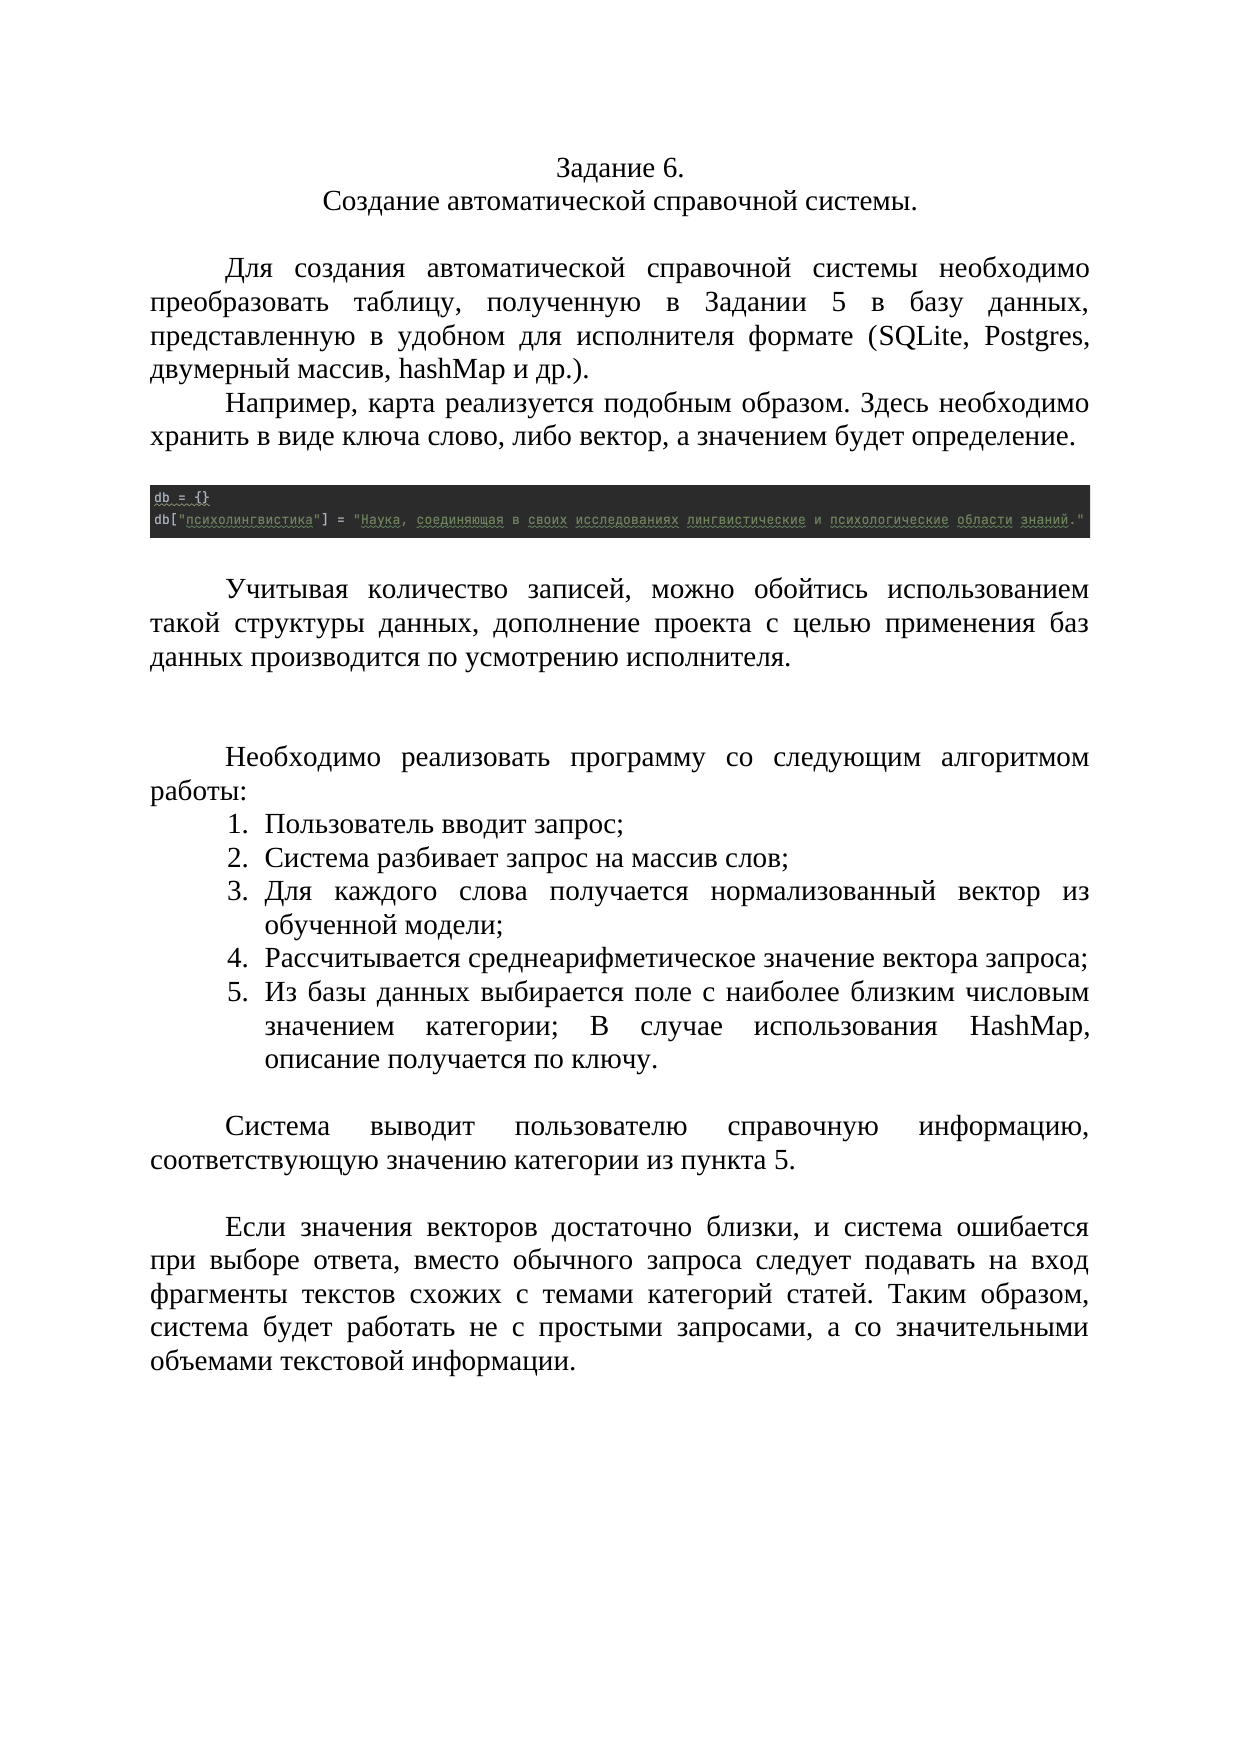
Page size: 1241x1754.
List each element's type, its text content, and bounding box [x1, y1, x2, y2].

text Учитывая количество записей, можно обойтись использованием такой структуры данных, дополнение проекта с целью применения баз данных производится по усмотрению исполнителя. [150, 572, 1090, 672]
list Из базы данных выбирается поле с наиболее близким числовым значением категории; В случае использования HashMap, описание получается по ключу. [227, 974, 1090, 1075]
list Система разбивает запрос на массив слов; [227, 840, 1090, 873]
picture [150, 485, 1091, 538]
text Для создания автоматической справочной системы необходимо преобразовать таблицу, полученную в Задании 5 в базу данных, представленную в удобном для исполнителя формате (SQLite, Postgres, двумерный массив, hashMap и др.). [150, 251, 1090, 385]
list Рассчитывается среднеарифметическое значение вектора запроса; [227, 941, 1090, 974]
text Необходимо реализовать программу со следующим алгоритмом работы: [150, 739, 1090, 806]
text Если значения векторов достаточно близки, и система ошибается при выборе ответа, вместо обычного запроса следует подавать на вход фрагменты текстов схожих с темами категорий статей. Таким образом, система будет работать не с простыми запросами, а со значительными объемами текстовой информации. [150, 1209, 1090, 1377]
list Пользователь вводит запрос; [227, 806, 1090, 840]
text Например, карта реализуется подобным образом. Здесь необходимо хранить в виде ключа слово, либо вектор, а значением будет определение. [150, 385, 1090, 452]
text Задание 6. [150, 150, 1090, 183]
text Создание автоматической справочной системы. [150, 183, 1090, 217]
list Для каждого слова получается нормализованный вектор из обученной модели; [227, 873, 1090, 941]
text Система выводит пользователю справочную информацию, соответствующую значению категории из пункта 5. [150, 1108, 1090, 1175]
